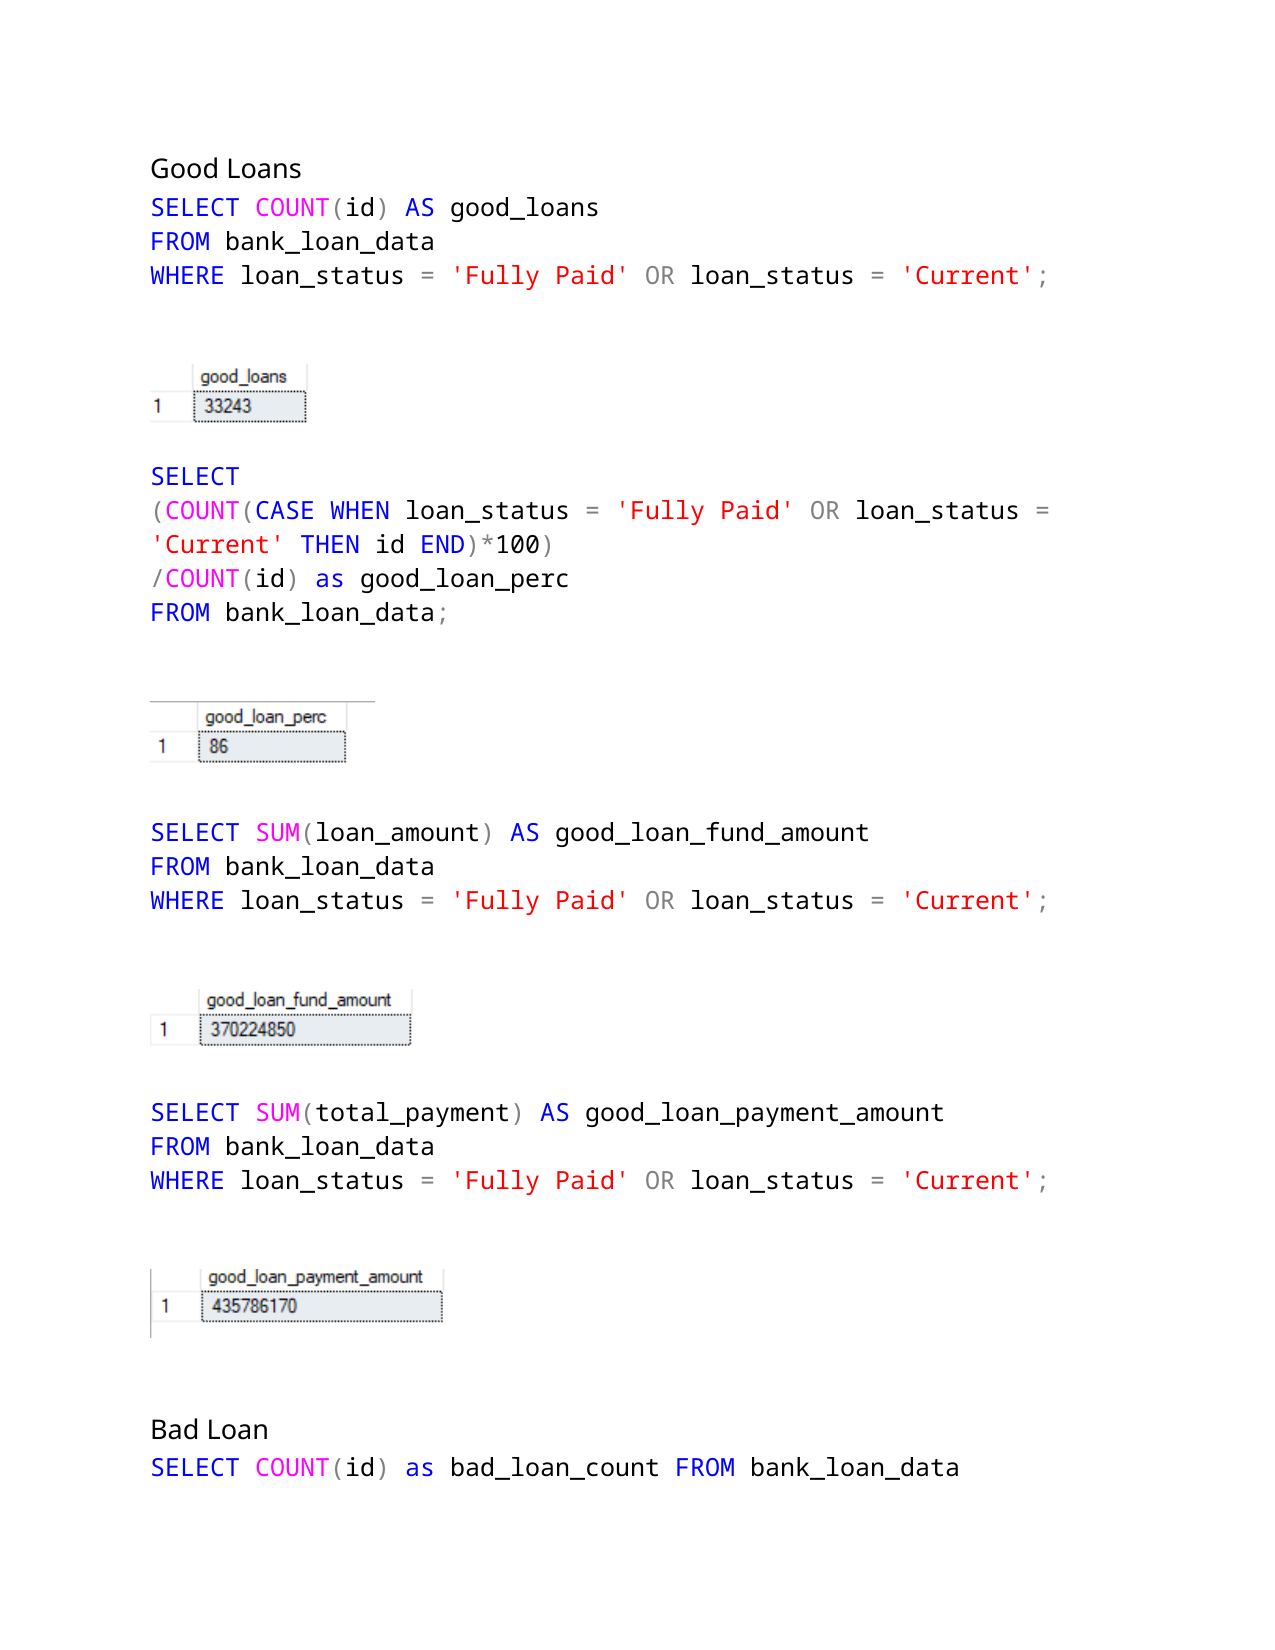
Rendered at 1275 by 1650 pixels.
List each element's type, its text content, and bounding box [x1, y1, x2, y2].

text SELECT COUNT(id) AS good_loans [150, 190, 1125, 224]
picture [150, 701, 375, 796]
text FROM bank_loan_data [150, 848, 1125, 882]
text FROM bank_loan_data; [150, 595, 1125, 629]
text SELECT SUM(total_payment) AS good_loan_payment_amount [150, 1094, 1125, 1128]
text SELECT SUM(loan_amount) AS good_loan_fund_amount [150, 814, 1125, 848]
subtitle Bad Loan [150, 1410, 1125, 1447]
text WHERE loan_status = 'Fully Paid' OR loan_status = 'Current'; [150, 258, 1125, 292]
text FROM bank_loan_data [150, 1128, 1125, 1162]
text WHERE loan_status = 'Fully Paid' OR loan_status = 'Current'; [150, 882, 1125, 917]
text (COUNT(CASE WHEN loan_status = 'Fully Paid' OR loan_status = 'Current' THEN id END)*100) [150, 493, 1125, 561]
picture [150, 1269, 525, 1338]
text SELECT COUNT(id) as bad_loan_count FROM bank_loan_data [150, 1450, 1125, 1484]
picture [150, 364, 355, 440]
text /COUNT(id) as good_loan_perc [150, 561, 1125, 595]
picture [150, 989, 474, 1076]
text SELECT [150, 459, 1125, 493]
text WHERE loan_status = 'Fully Paid' OR loan_status = 'Current'; [150, 1162, 1125, 1196]
subtitle Good Loans [150, 150, 1125, 187]
text FROM bank_loan_data [150, 224, 1125, 258]
